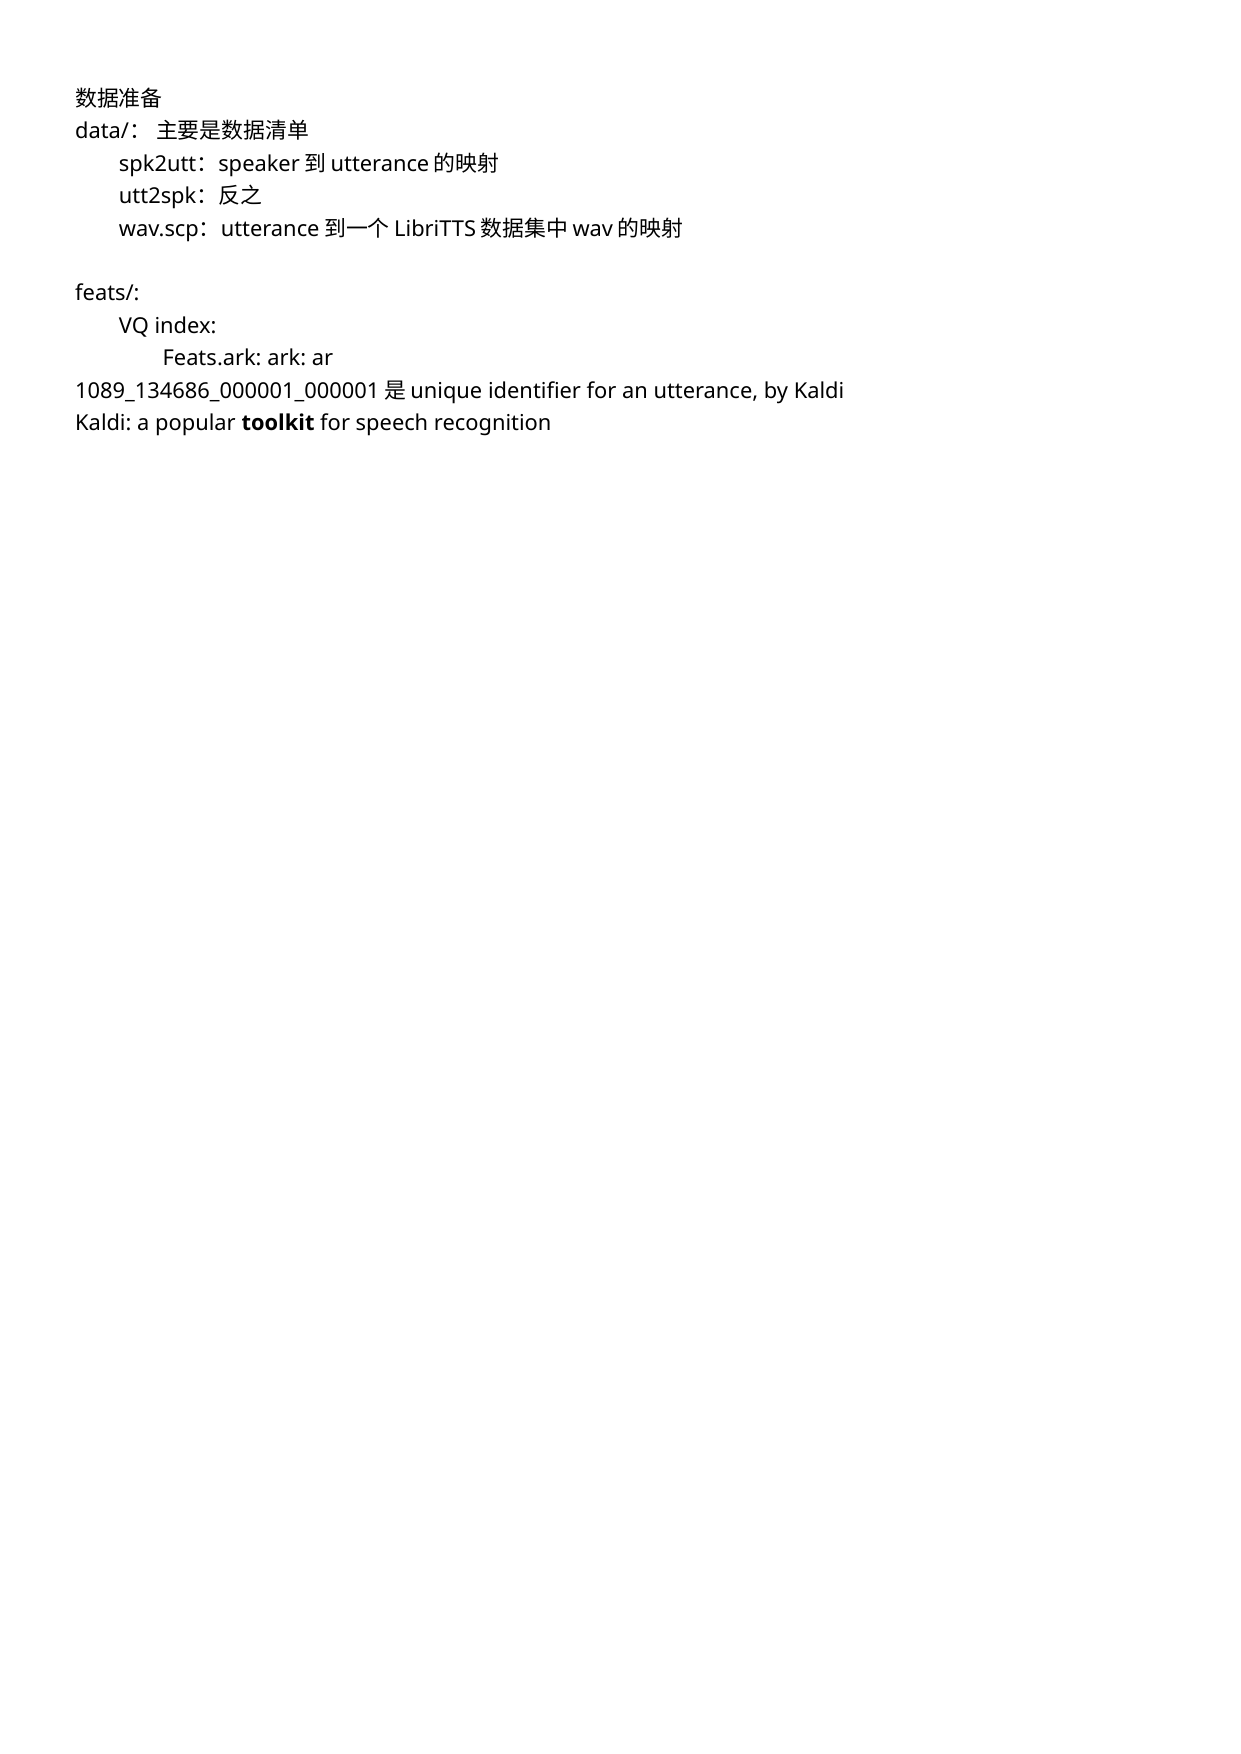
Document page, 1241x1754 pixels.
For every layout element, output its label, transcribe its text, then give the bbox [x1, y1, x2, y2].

text spk2utt：speaker到utterance的映射 [75, 146, 1165, 178]
text 数据准备 [75, 81, 1165, 113]
text feats/: [75, 276, 1165, 308]
text wav.scp：utterance到一个LibriTTS数据集中wav的映射 [75, 211, 1165, 243]
text Feats.ark: ark: ar [75, 341, 1165, 373]
text Kaldi: a popular toolkit for speech recognition [75, 406, 1165, 438]
text VQ index: [75, 308, 1165, 341]
text data/： 主要是数据清单 [75, 113, 1165, 146]
text utt2spk：反之 [75, 178, 1165, 211]
text 1089_134686_000001_000001是unique identifier for an utterance, by Kaldi [75, 373, 1165, 406]
